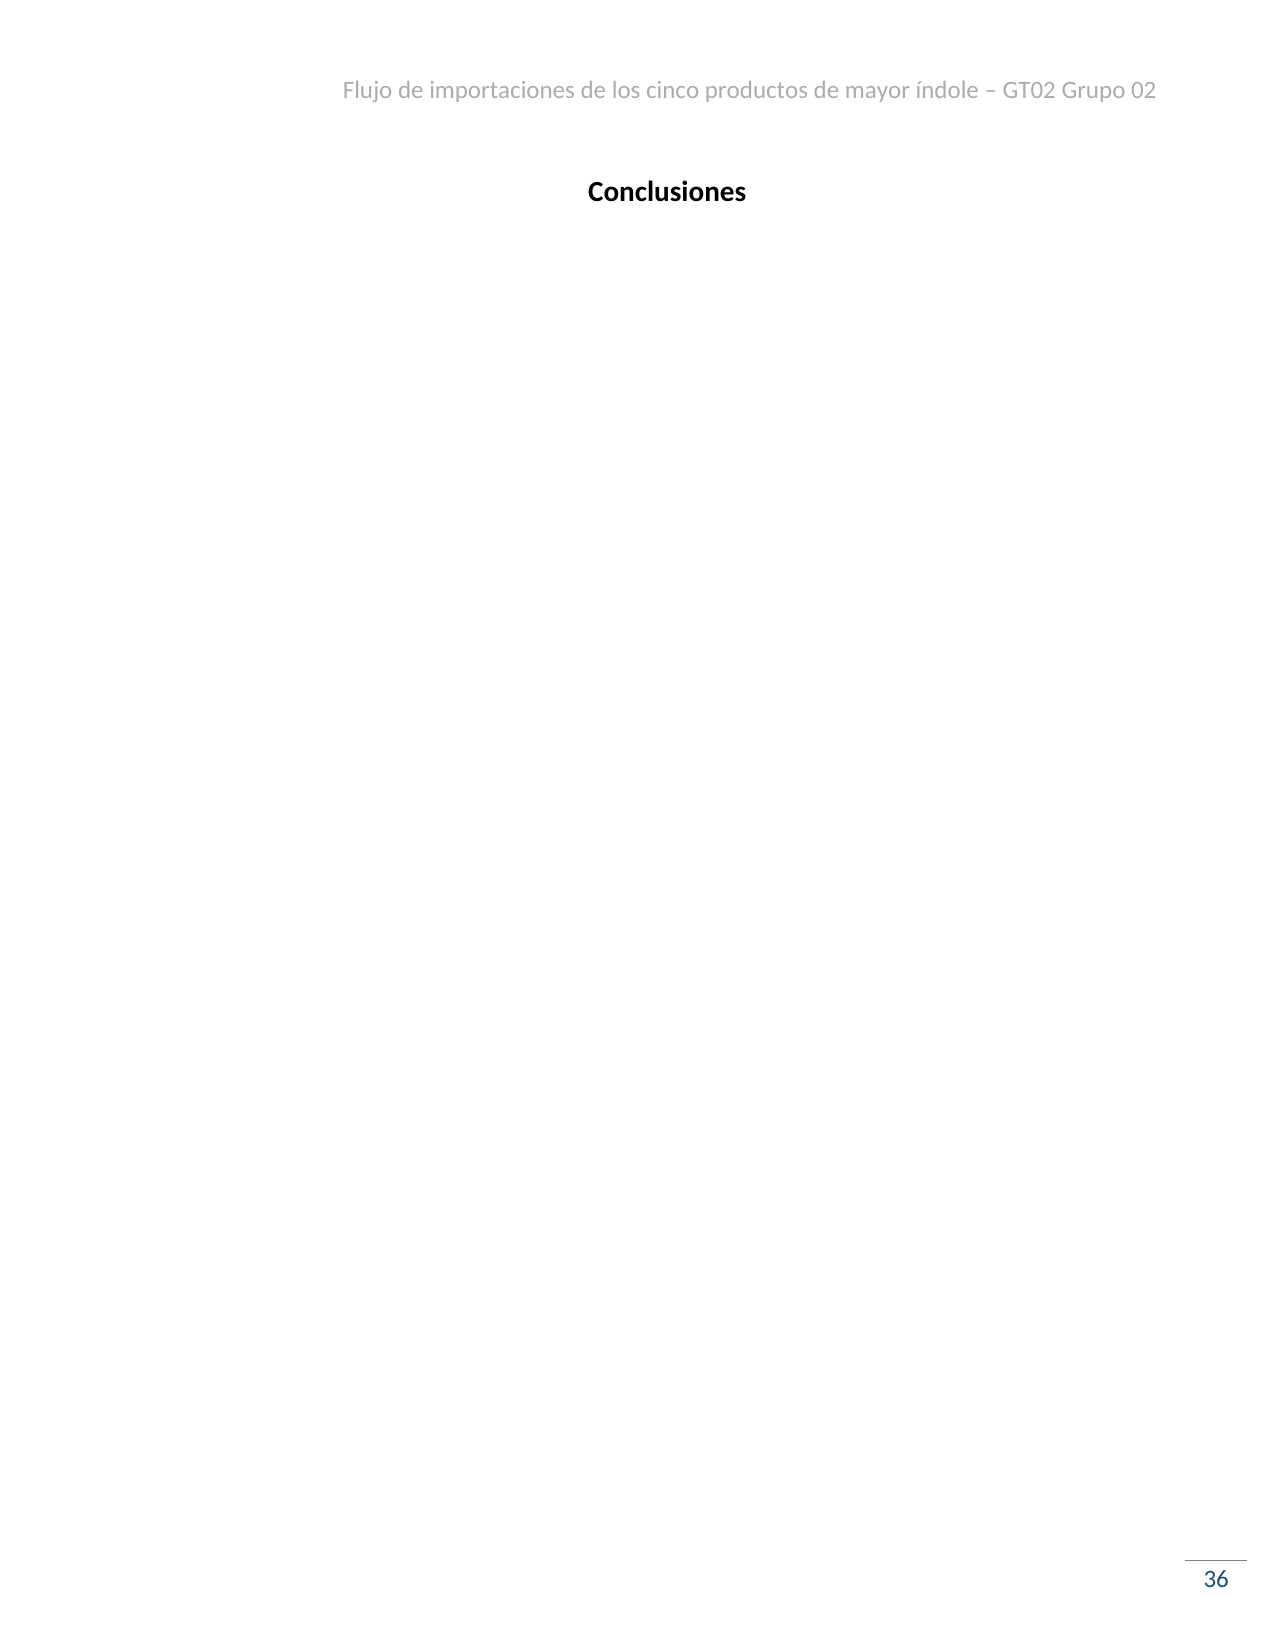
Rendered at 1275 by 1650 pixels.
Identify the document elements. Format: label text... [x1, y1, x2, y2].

subtitle Conclusiones [177, 173, 1157, 208]
